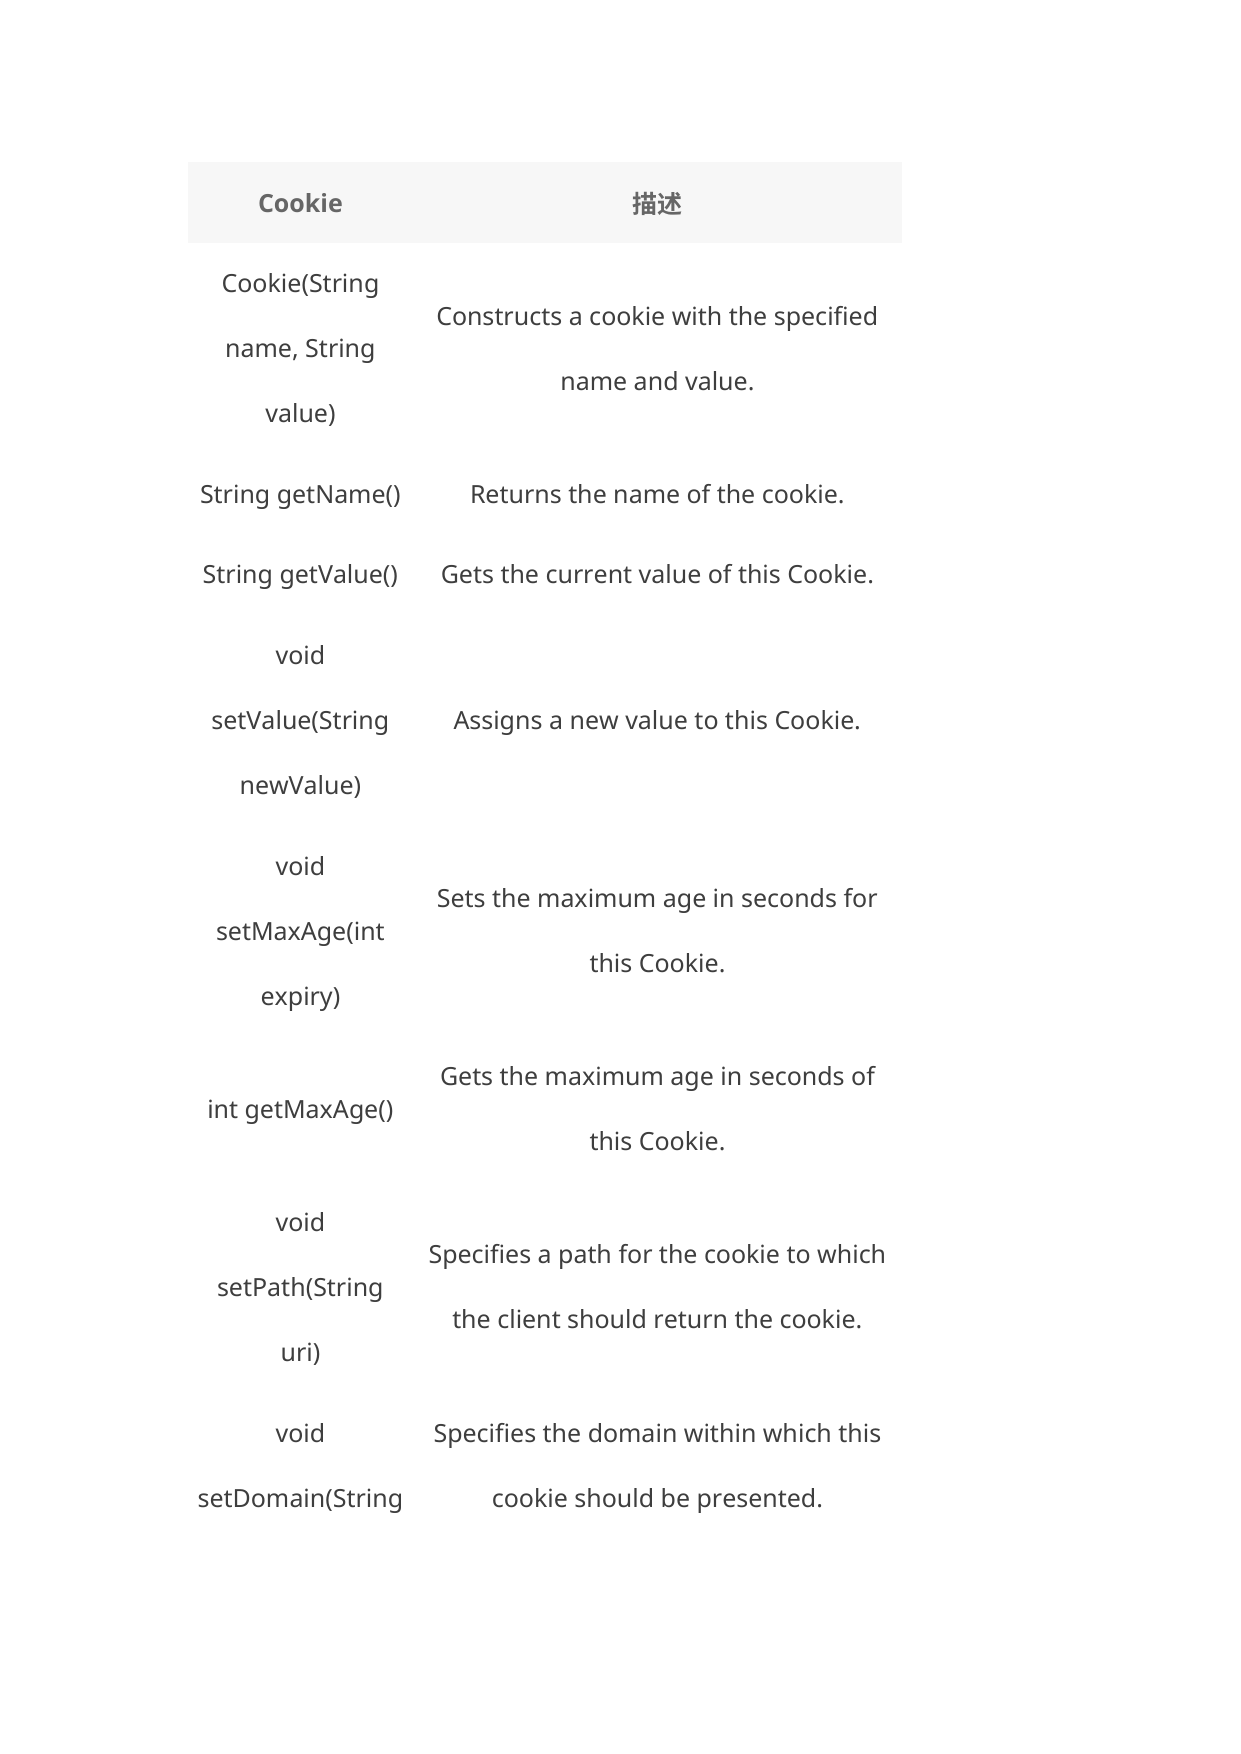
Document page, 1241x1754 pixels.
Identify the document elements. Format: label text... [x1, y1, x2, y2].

table_cell Gets the current value of this Cookie. [413, 534, 902, 614]
table_cell Constructs a cookie with the specified name and value. [413, 243, 902, 453]
table_cell void setDomain(String domain) [188, 1392, 413, 1538]
table_cell Sets the maximum age in seconds for this Cookie. [413, 825, 902, 1036]
table_cell Specifies a path for the cookie to which the client should return the cookie. [413, 1181, 902, 1392]
table_cell void setValue(String newValue) [188, 615, 413, 825]
table_cell String getValue() [188, 534, 413, 614]
table_cell int getMaxAge() [188, 1036, 413, 1181]
table_cell void setMaxAge(int expiry) [188, 825, 413, 1036]
table_cell Assigns a new value to this Cookie. [413, 615, 902, 825]
table_header Cookie [188, 162, 413, 243]
table_cell Cookie(String name, String value) [188, 243, 413, 453]
table_header 描述 [413, 162, 902, 243]
table_cell String getName() [188, 453, 413, 534]
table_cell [413, 1392, 902, 1538]
table_cell void setPath(String uri) [188, 1181, 413, 1392]
table_cell Gets the maximum age in seconds of this Cookie. [413, 1036, 902, 1181]
table_cell Returns the name of the cookie. [413, 453, 902, 534]
